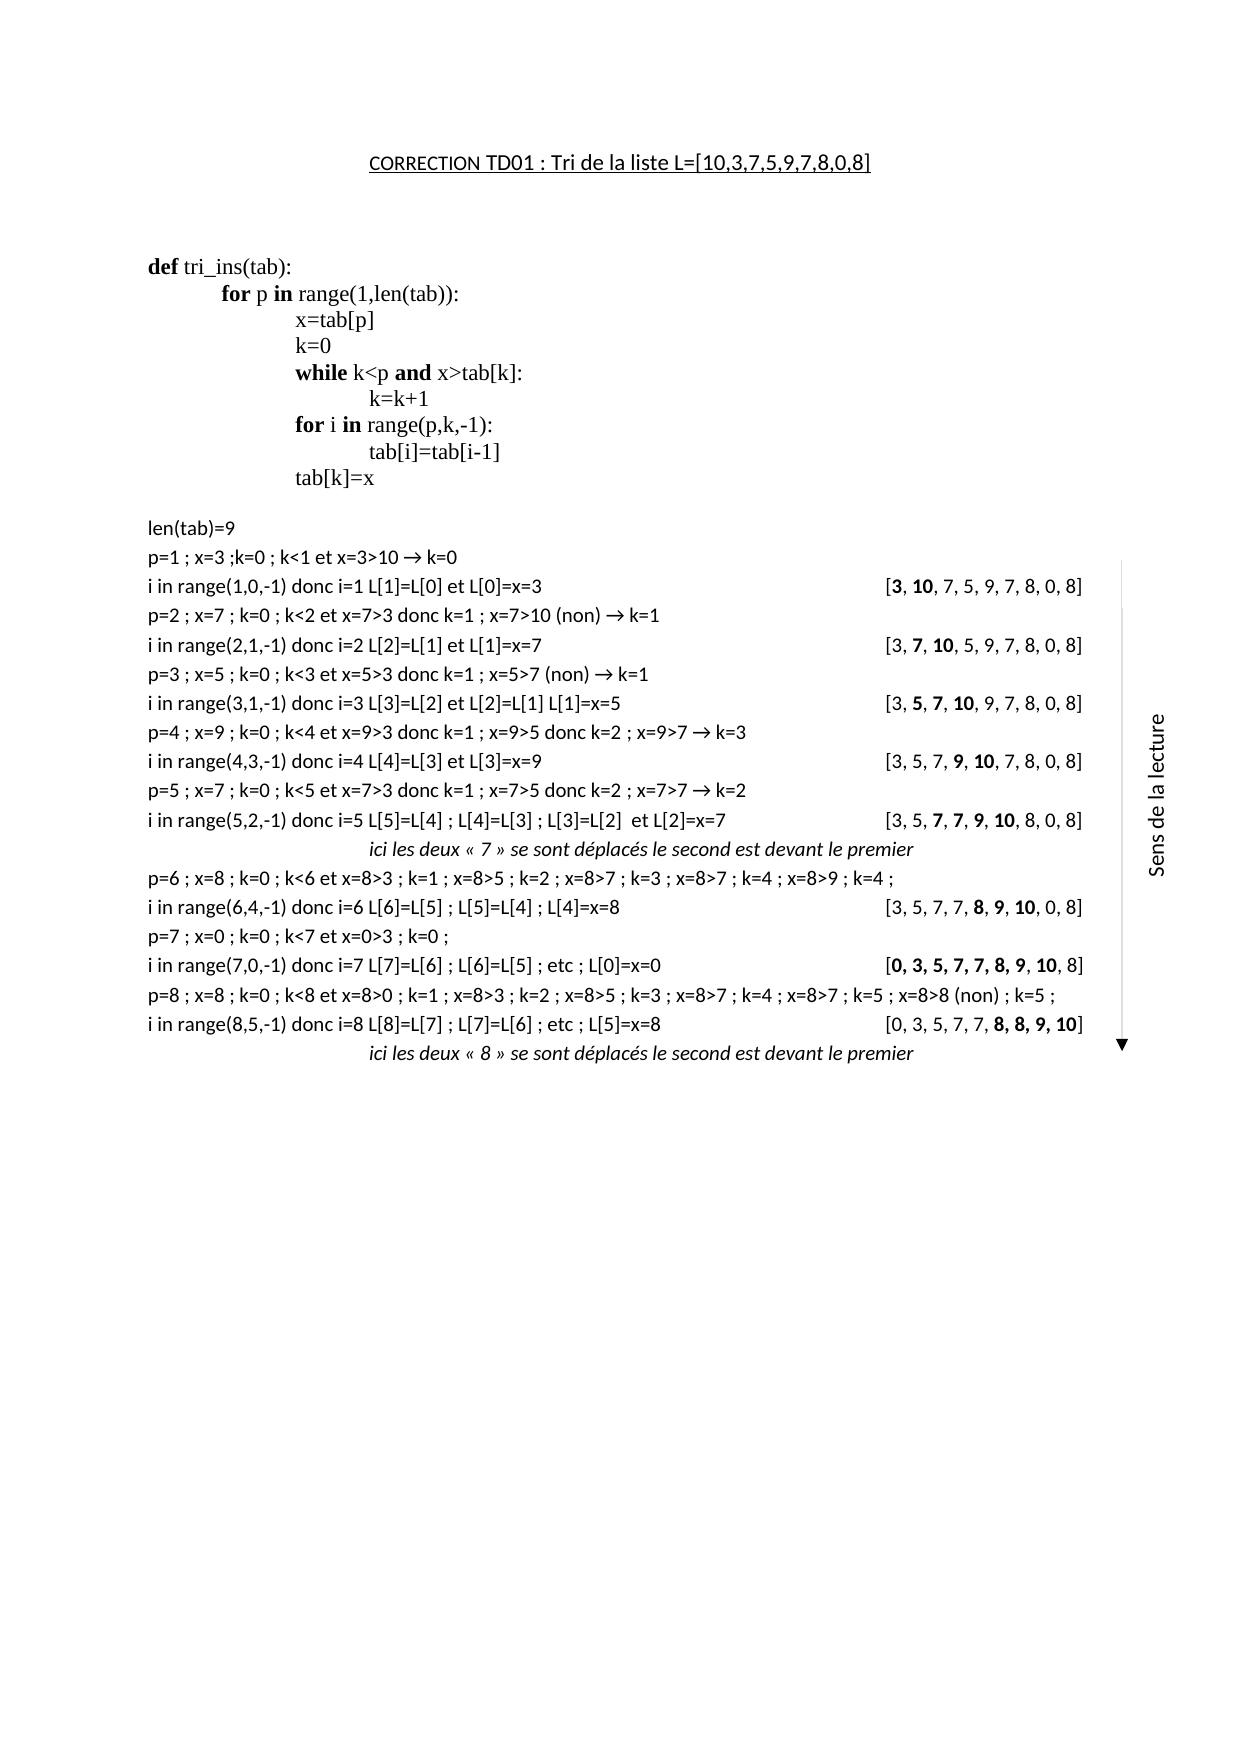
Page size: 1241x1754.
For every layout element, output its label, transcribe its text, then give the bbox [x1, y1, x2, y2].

text ici les deux « 8 » se sont déplacés le second est devant le premier [295, 1040, 1093, 1066]
text i in range(8,5,-1) donc i=8 L[8]=L[7] ; L[7]=L[6] ; etc ; L[5]=x=8 [0, 3, 5, 7, 7, 8, 8, 9, 10] [148, 1011, 1093, 1036]
text tab[i]=tab[i-1] [295, 438, 1093, 464]
text p=6 ; x=8 ; k=0 ; k<6 et x=8>3 ; k=1 ; x=8>5 ; k=2 ; x=8>7 ; k=3 ; x=8>7 ; k=4 ; x=8>9 ; k=4 ; [148, 865, 1093, 891]
text for p in range(1,len(tab)): [148, 280, 1093, 306]
text ici les deux « 7 » se sont déplacés le second est devant le premier [295, 836, 1093, 861]
text i in range(3,1,-1) donc i=3 L[3]=L[2] et L[2]=L[1] L[1]=x=5 [3, 5, 7, 10, 9, 7, 8, 0, 8] [148, 690, 1093, 716]
text p=1 ; x=3 ;k=0 ; k<1 et x=3>10 → k=0 [148, 544, 1093, 570]
text i in range(7,0,-1) donc i=7 L[7]=L[6] ; L[6]=L[5] ; etc ; L[0]=x=0 [0, 3, 5, 7, 7, 8, 9, 10, 8] [148, 953, 1093, 978]
text i in range(2,1,-1) donc i=2 L[2]=L[1] et L[1]=x=7 [3, 7, 10, 5, 9, 7, 8, 0, 8] [148, 632, 1093, 657]
text k=0 [221, 332, 1093, 359]
text p=2 ; x=7 ; k=0 ; k<2 et x=7>3 donc k=1 ; x=7>10 (non) → k=1 [148, 603, 1093, 628]
text i in range(1,0,-1) donc i=1 L[1]=L[0] et L[0]=x=3 [3, 10, 7, 5, 9, 7, 8, 0, 8] [148, 573, 1093, 599]
text for i in range(p,k,-1): [221, 411, 1093, 438]
text def tri_ins(tab): [148, 253, 1093, 280]
text i in range(5,2,-1) donc i=5 L[5]=L[4] ; L[4]=L[3] ; L[3]=L[2] et L[2]=x=7 [3, 5, 7, 7, 9, 10, 8, 0, 8] [148, 807, 1093, 832]
text p=4 ; x=9 ; k=0 ; k<4 et x=9>3 donc k=1 ; x=9>5 donc k=2 ; x=9>7 → k=3 [148, 719, 1093, 745]
text p=5 ; x=7 ; k=0 ; k<5 et x=7>3 donc k=1 ; x=7>5 donc k=2 ; x=7>7 → k=2 [148, 778, 1093, 803]
text len(tab)=9 [148, 515, 1093, 541]
text i in range(4,3,-1) donc i=4 L[4]=L[3] et L[3]=x=9 [3, 5, 7, 9, 10, 7, 8, 0, 8] [148, 748, 1093, 774]
text CORRECTION TD01 : Tri de la liste L=[10,3,7,5,9,7,8,0,8] [148, 148, 1093, 176]
text i in range(6,4,-1) donc i=6 L[6]=L[5] ; L[5]=L[4] ; L[4]=x=8 [3, 5, 7, 7, 8, 9, 10, 0, 8] [148, 894, 1093, 920]
text p=7 ; x=0 ; k=0 ; k<7 et x=0>3 ; k=0 ; [148, 923, 1093, 949]
text p=3 ; x=5 ; k=0 ; k<3 et x=5>3 donc k=1 ; x=5>7 (non) → k=1 [148, 661, 1093, 686]
text tab[k]=x [295, 464, 1093, 491]
text while k<p and x>tab[k]: [221, 359, 1093, 385]
text x=tab[p] [221, 306, 1093, 332]
text k=k+1 [295, 385, 1093, 411]
text p=8 ; x=8 ; k=0 ; k<8 et x=8>0 ; k=1 ; x=8>3 ; k=2 ; x=8>5 ; k=3 ; x=8>7 ; k=4 ; x=8>7 ; k=5 ; x=8>8 (non) ; k=5 ; [148, 982, 1093, 1007]
